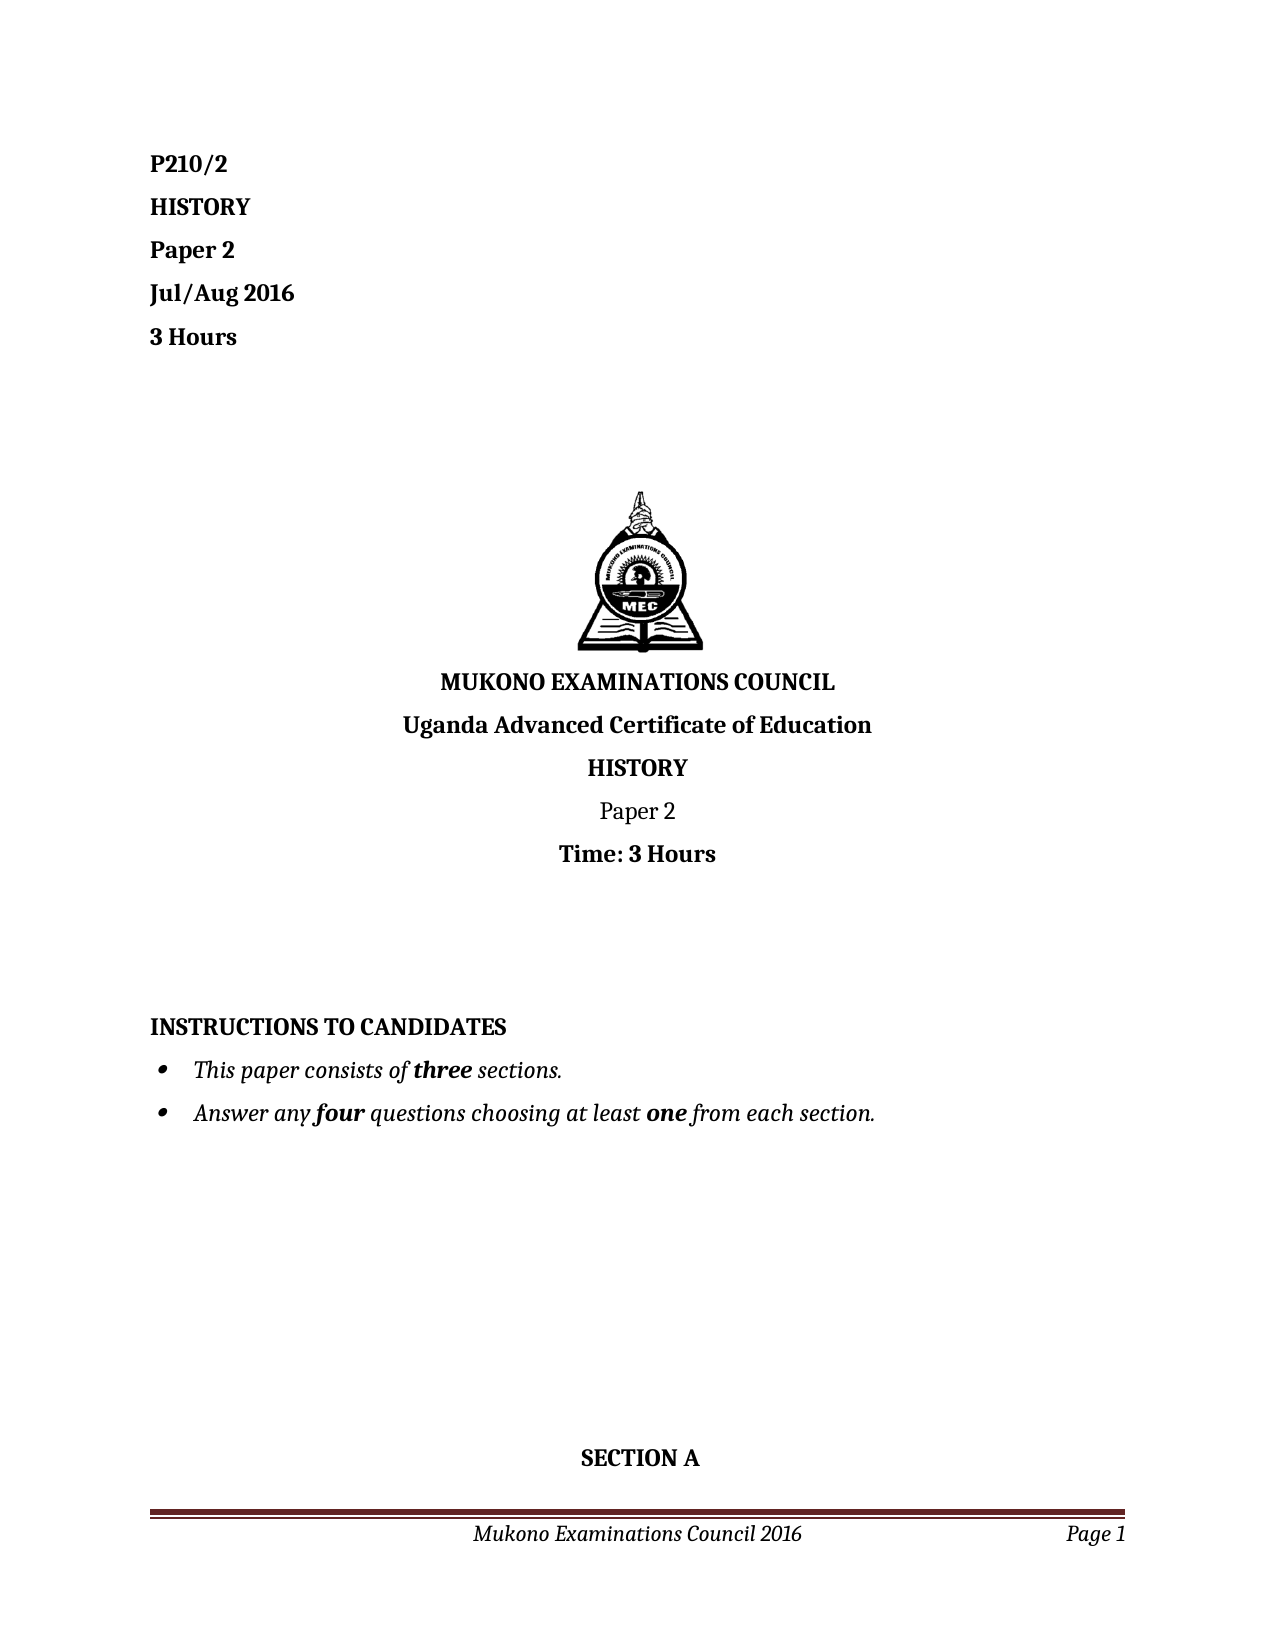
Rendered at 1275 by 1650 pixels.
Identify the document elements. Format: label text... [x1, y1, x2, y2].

text HISTORY [150, 754, 1125, 782]
text SECTION A [156, 1444, 1125, 1472]
text P210/2 [150, 150, 1125, 179]
text INSTRUCTIONS TO CANDIDATES [150, 1012, 1125, 1041]
text Uganda Advanced Certificate of Education [150, 711, 1125, 739]
text MUKONO EXAMINATIONS COUNCIL [150, 667, 1125, 696]
text HISTORY [150, 193, 1125, 222]
text Jul/Aug 2016 [150, 279, 1125, 308]
text Time: 3 Hours [150, 840, 1125, 869]
text 3 Hours [150, 322, 1125, 351]
text Paper 2 [150, 797, 1125, 826]
text Paper 2 [150, 236, 1125, 265]
list This paper consists of three sections. [156, 1056, 1125, 1084]
picture [555, 485, 726, 666]
list Answer any four questions choosing at least one from each section. [156, 1099, 1125, 1127]
